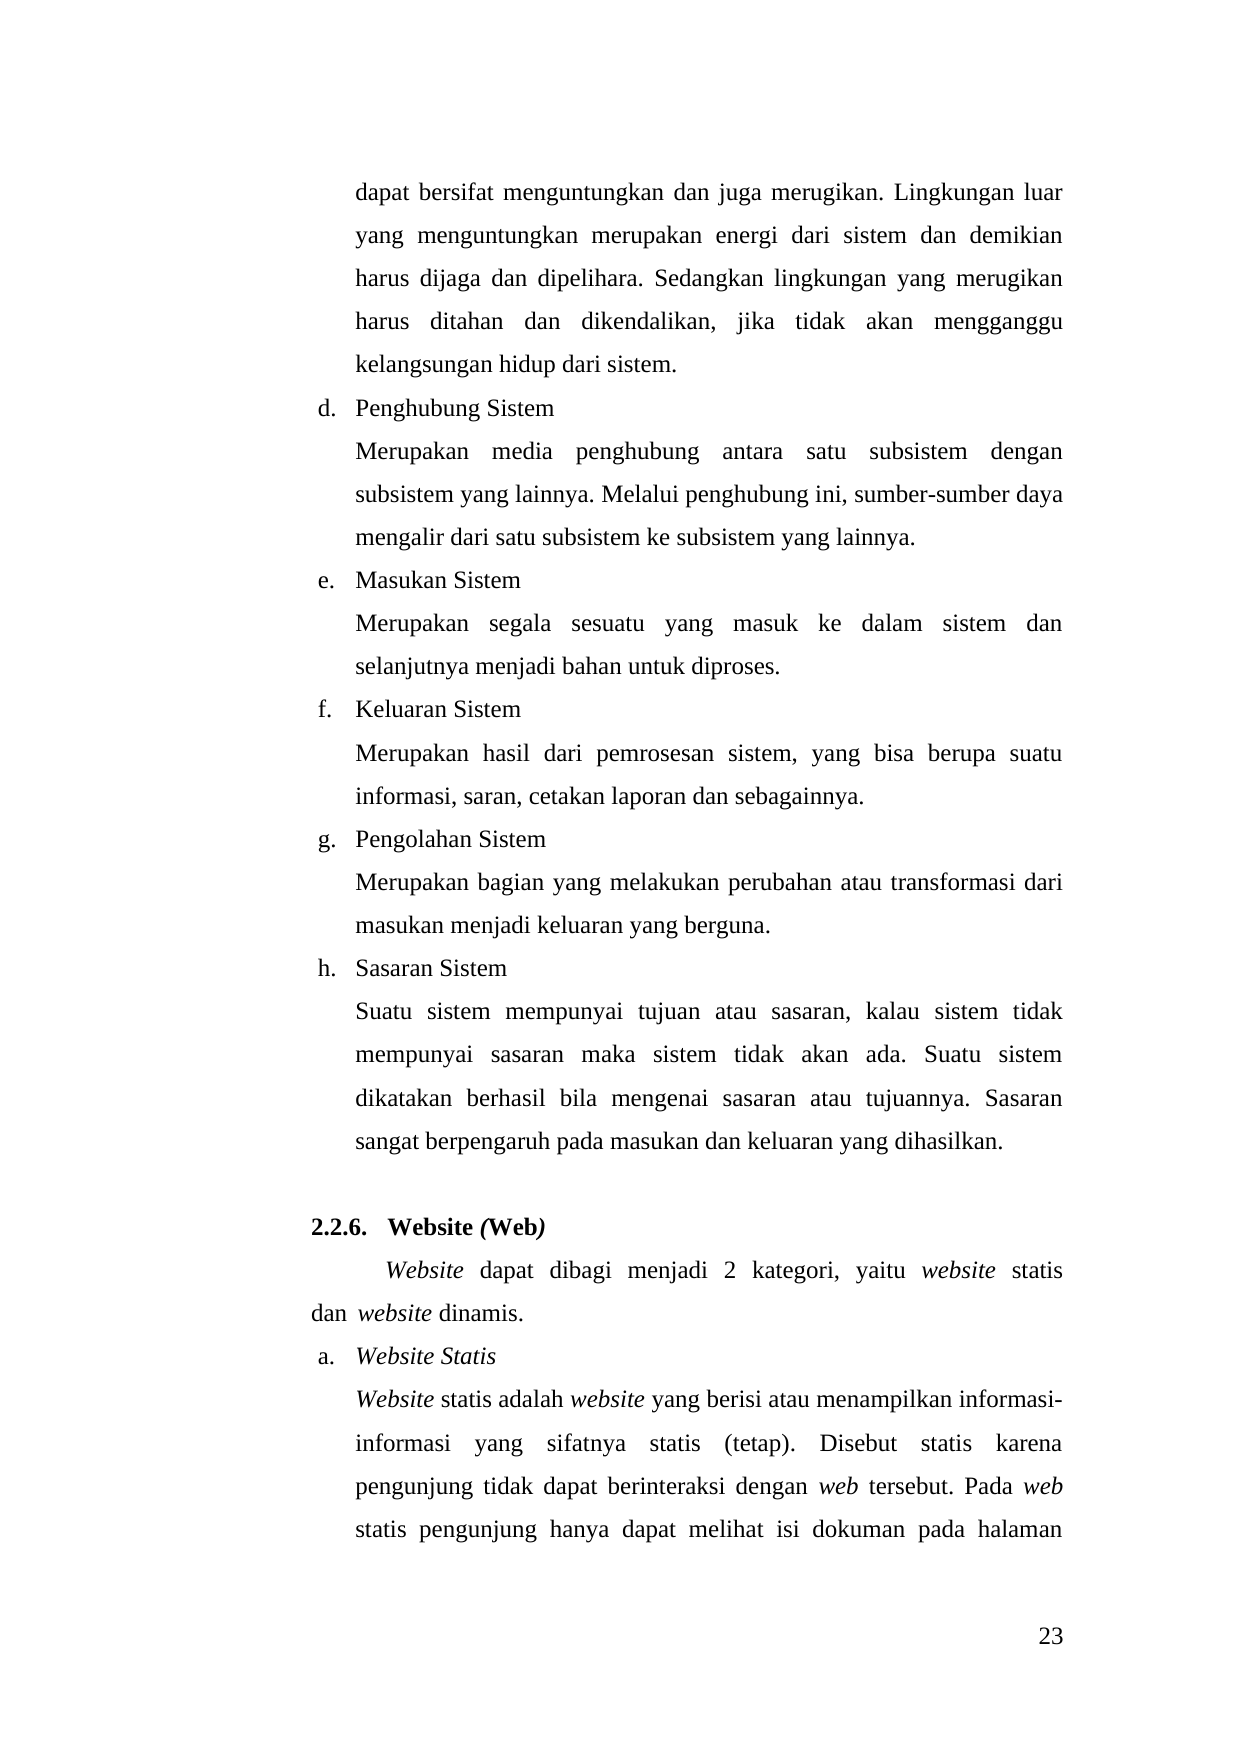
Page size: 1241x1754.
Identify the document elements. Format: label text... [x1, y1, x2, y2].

list Merupakan segala sesuatu yang masuk ke dalam sistem dan selanjutnya menjadi bahan untuk diproses. [355, 608, 1063, 680]
list Penghubung Sistem [318, 393, 1063, 421]
list Website (Web) [311, 1212, 1063, 1241]
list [355, 1384, 1063, 1543]
list Suatu sistem mempunyai tujuan atau sasaran, kalau sistem tidak mempunyai sasaran maka sistem tidak akan ada. Suatu sistem dikatakan berhasil bila mengenai sasaran atau tujuannya. Sasaran sangat berpengaruh pada masukan dan keluaran yang dihasilkan. [355, 996, 1063, 1154]
list Website Statis [318, 1341, 1063, 1370]
list Masukan Sistem [318, 565, 1063, 594]
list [355, 177, 1063, 378]
list Website dapat dibagi menjadi 2 kategori, yaitu website statis dan website dinamis. [311, 1255, 1063, 1327]
list Keluaran Sistem [318, 694, 1063, 723]
list Merupakan media penghubung antara satu subsistem dengan subsistem yang lainnya. Melalui penghubung ini, sumber-sumber daya mengalir dari satu subsistem ke subsistem yang lainnya. [355, 436, 1063, 551]
list Sasaran Sistem [318, 953, 1063, 982]
list Merupakan bagian yang melakukan perubahan atau transformasi dari masukan menjadi keluaran yang berguna. [355, 867, 1063, 939]
list Merupakan hasil dari pemrosesan sistem, yang bisa berupa suatu informasi, saran, cetakan laporan dan sebagainnya. [355, 738, 1063, 809]
list Pengolahan Sistem [318, 824, 1063, 853]
